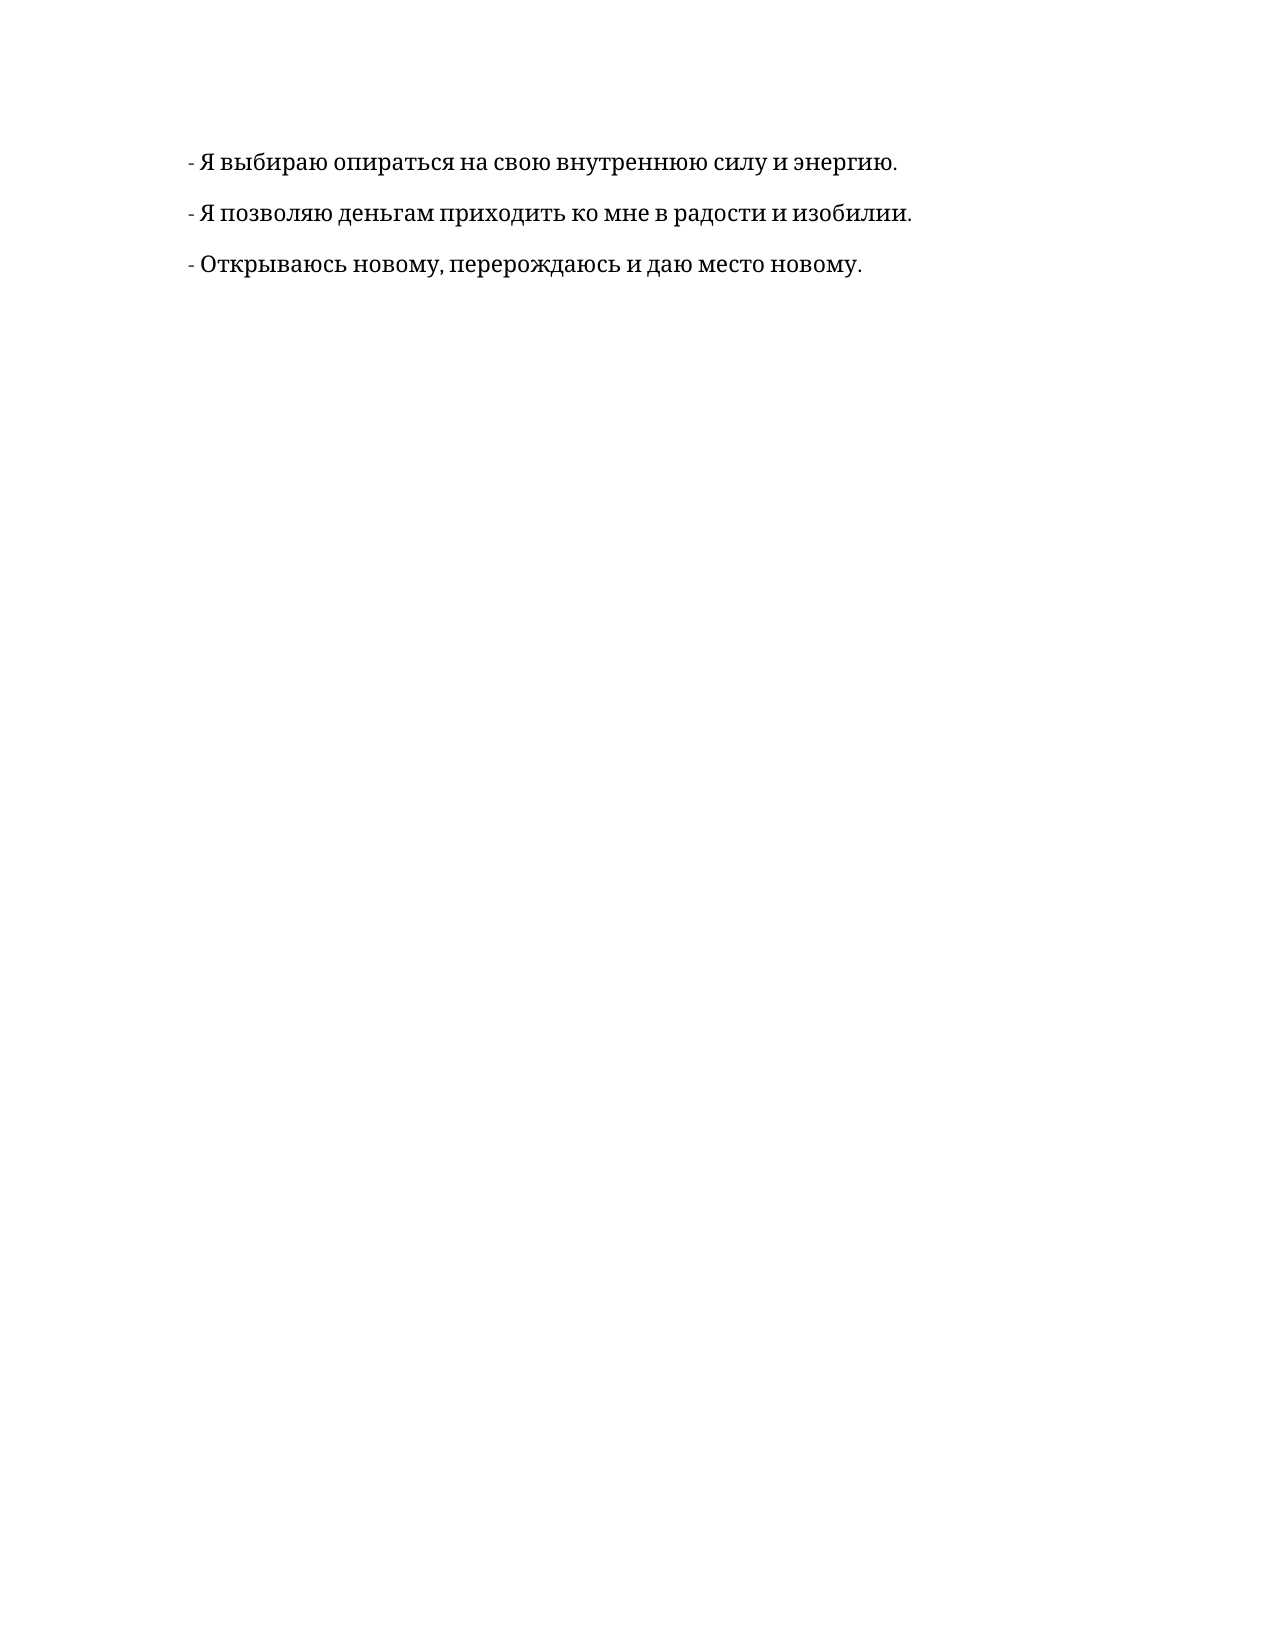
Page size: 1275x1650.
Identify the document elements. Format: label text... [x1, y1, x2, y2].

text - Я выбираю опираться на свою внутреннюю силу и энергию. [187, 150, 1087, 176]
text - Я позволяю деньгам приходить ко мне в радости и изобилии. [187, 201, 1087, 227]
text - Открываюсь новому, перерождаюсь и даю место новому. [187, 252, 1087, 278]
